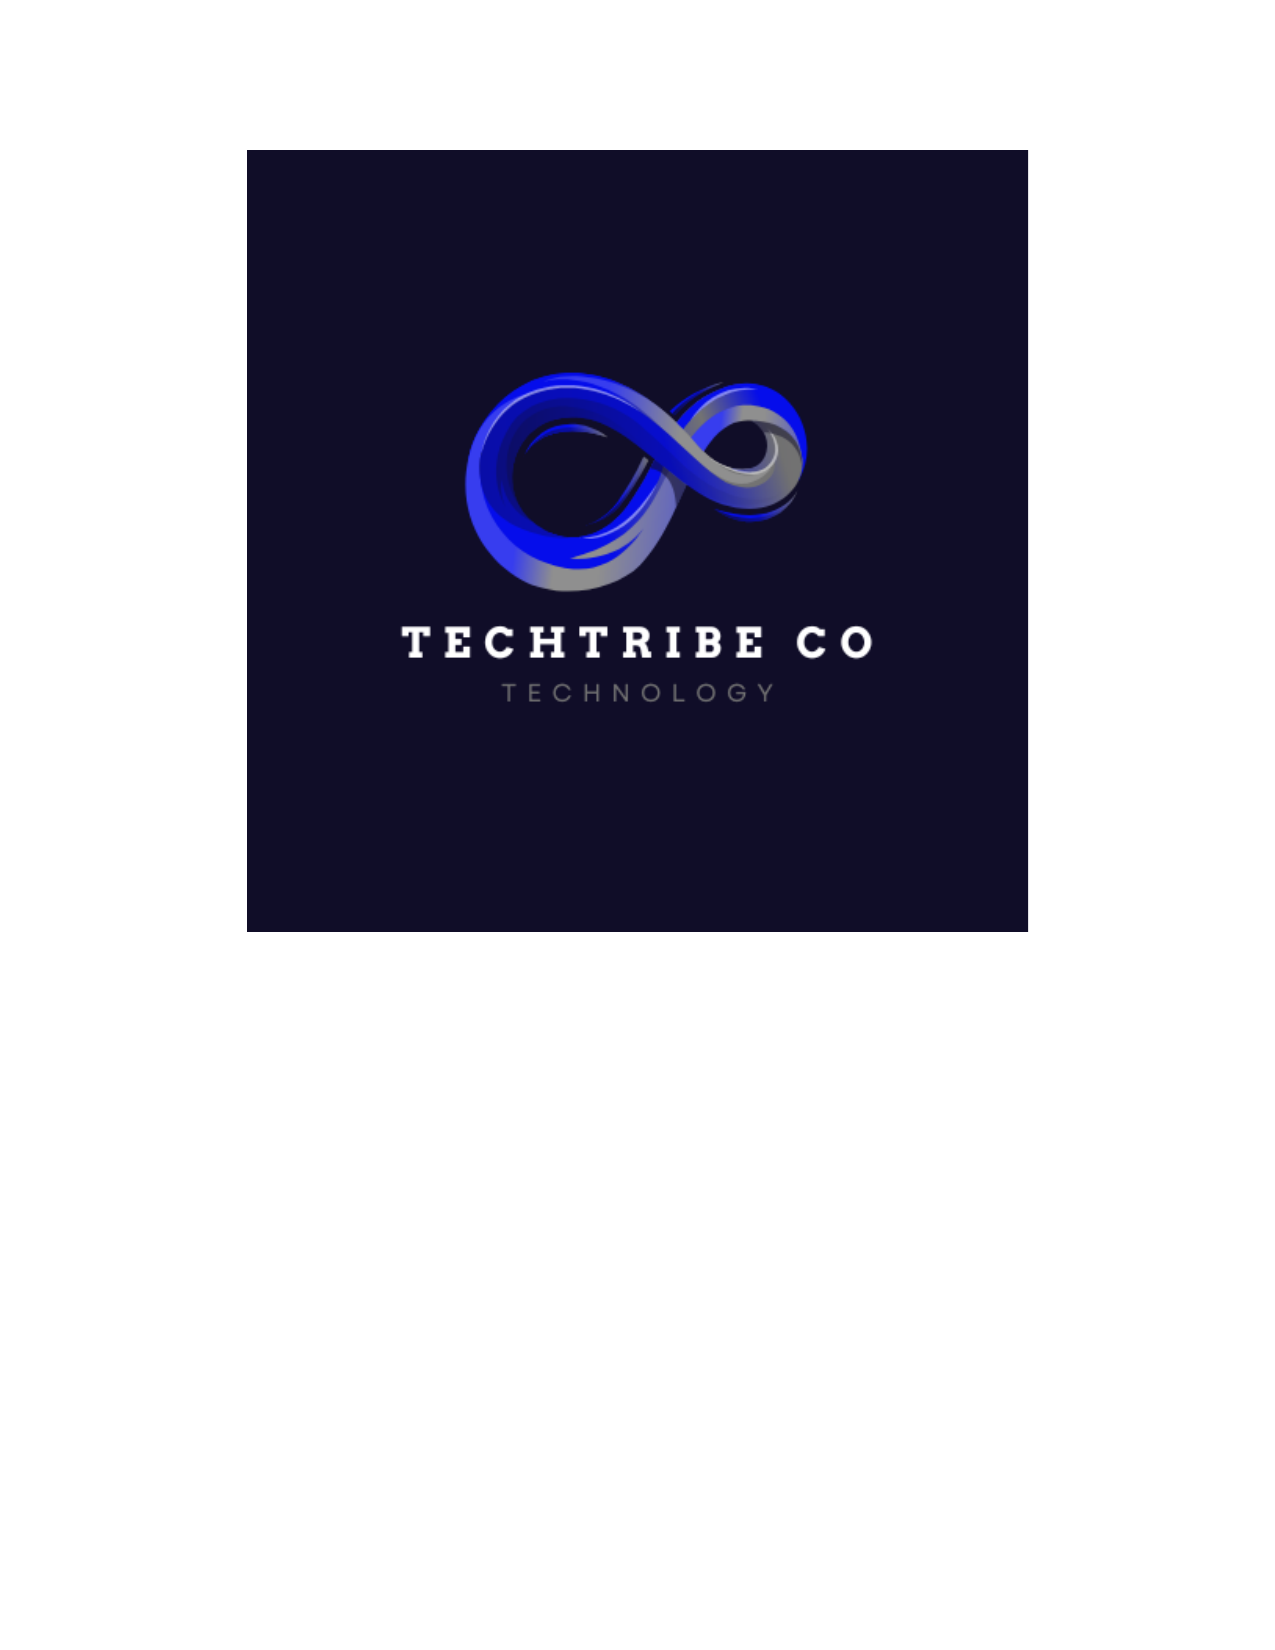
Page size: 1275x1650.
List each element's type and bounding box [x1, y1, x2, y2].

picture [247, 150, 1029, 932]
